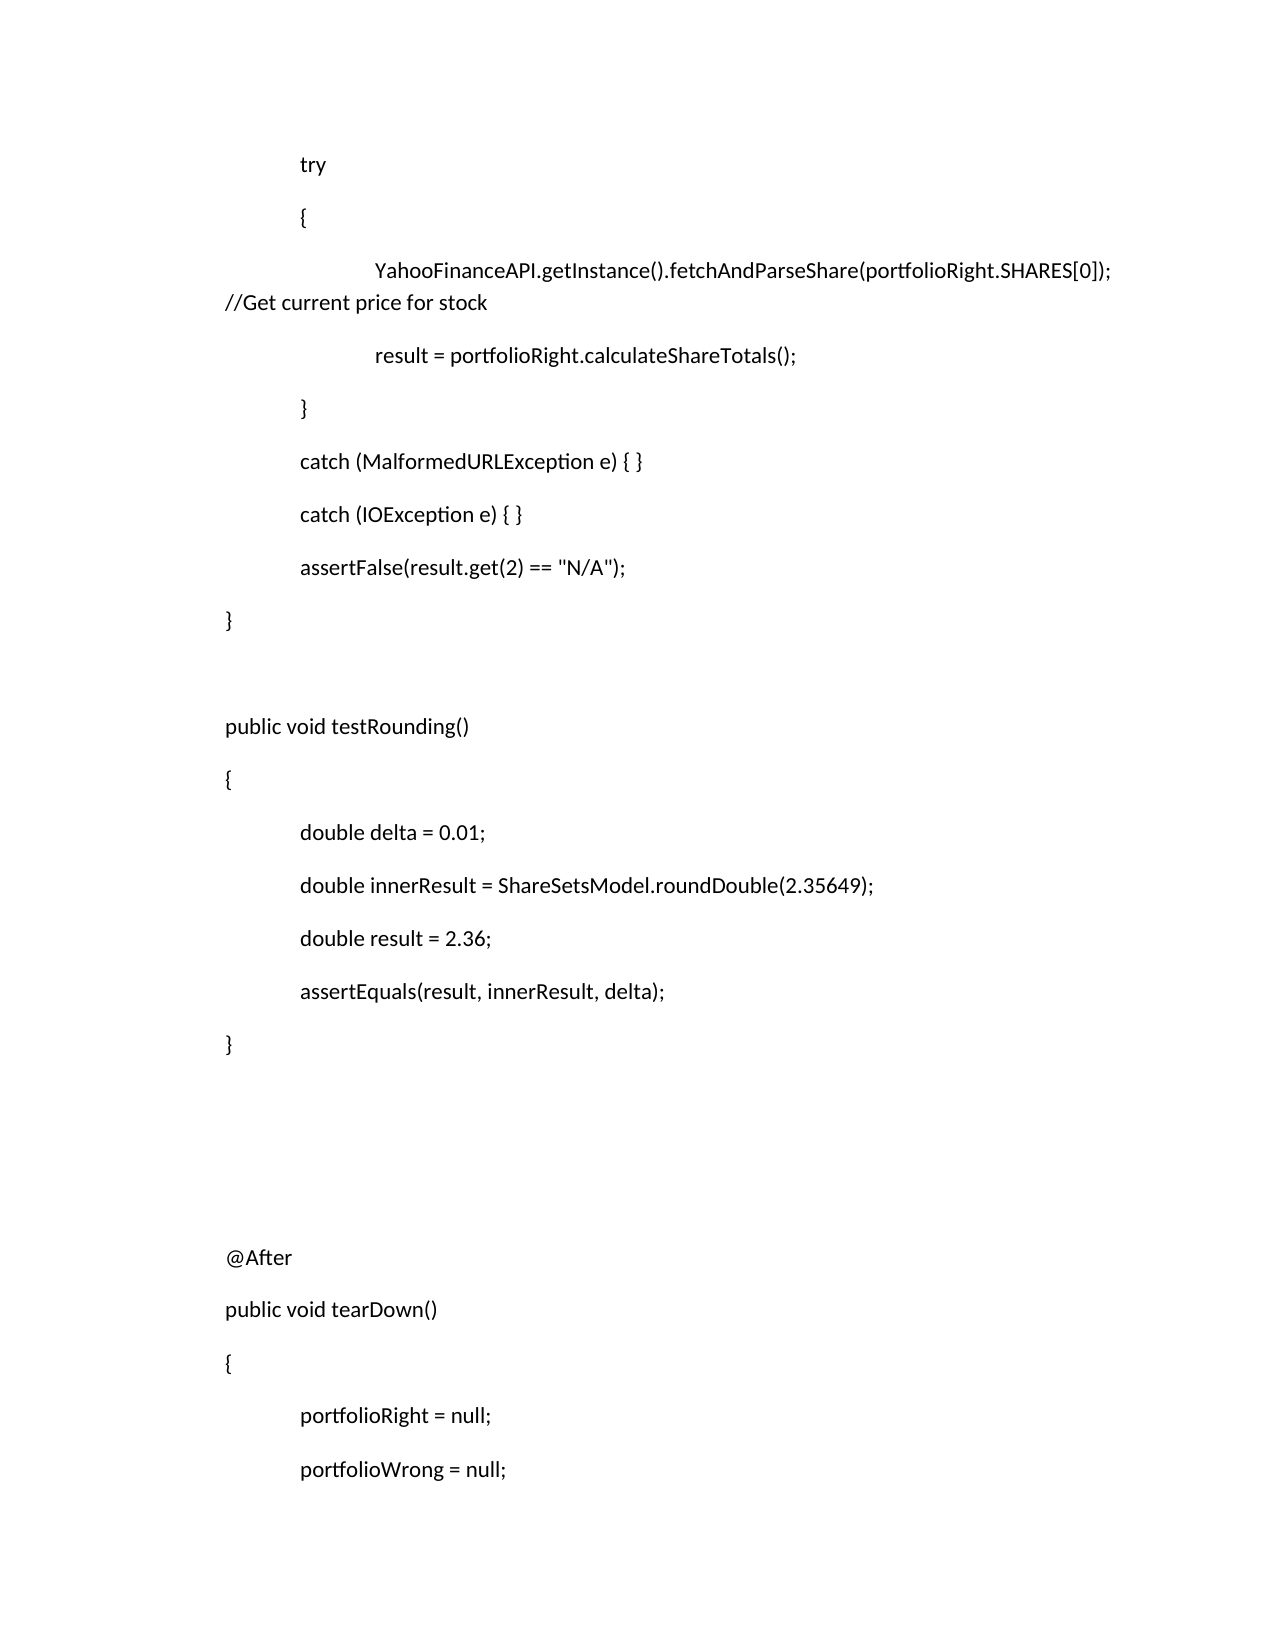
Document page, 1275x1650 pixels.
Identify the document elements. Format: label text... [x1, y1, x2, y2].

text { [150, 765, 1125, 793]
text public void tearDown() [150, 1296, 1125, 1324]
text portfolioRight = null; [150, 1402, 1125, 1430]
text double result = 2.36; [150, 924, 1125, 952]
text { [150, 203, 1125, 231]
text } [150, 394, 1125, 422]
text double innerResult = ShareSetsModel.roundDouble(2.35649); [150, 871, 1125, 899]
text try [150, 150, 1125, 178]
text catch (IOException e) { } [150, 500, 1125, 528]
text public void testRounding() [150, 712, 1125, 740]
text @After [150, 1243, 1125, 1271]
text result = portfolioRight.calculateShareTotals(); [150, 341, 1125, 369]
text YahooFinanceAPI.getInstance().fetchAndParseShare(portfolioRight.SHARES[0]); //Get current price for stock [150, 256, 1125, 316]
text } [150, 1031, 1125, 1058]
text { [150, 1349, 1125, 1377]
text double delta = 0.01; [150, 818, 1125, 846]
text portfolioWrong = null; [150, 1455, 1125, 1483]
text } [150, 606, 1125, 634]
text catch (MalformedURLException e) { } [150, 447, 1125, 475]
text assertFalse(result.get(2) == "N/A"); [150, 553, 1125, 581]
text assertEquals(result, innerResult, delta); [150, 977, 1125, 1006]
